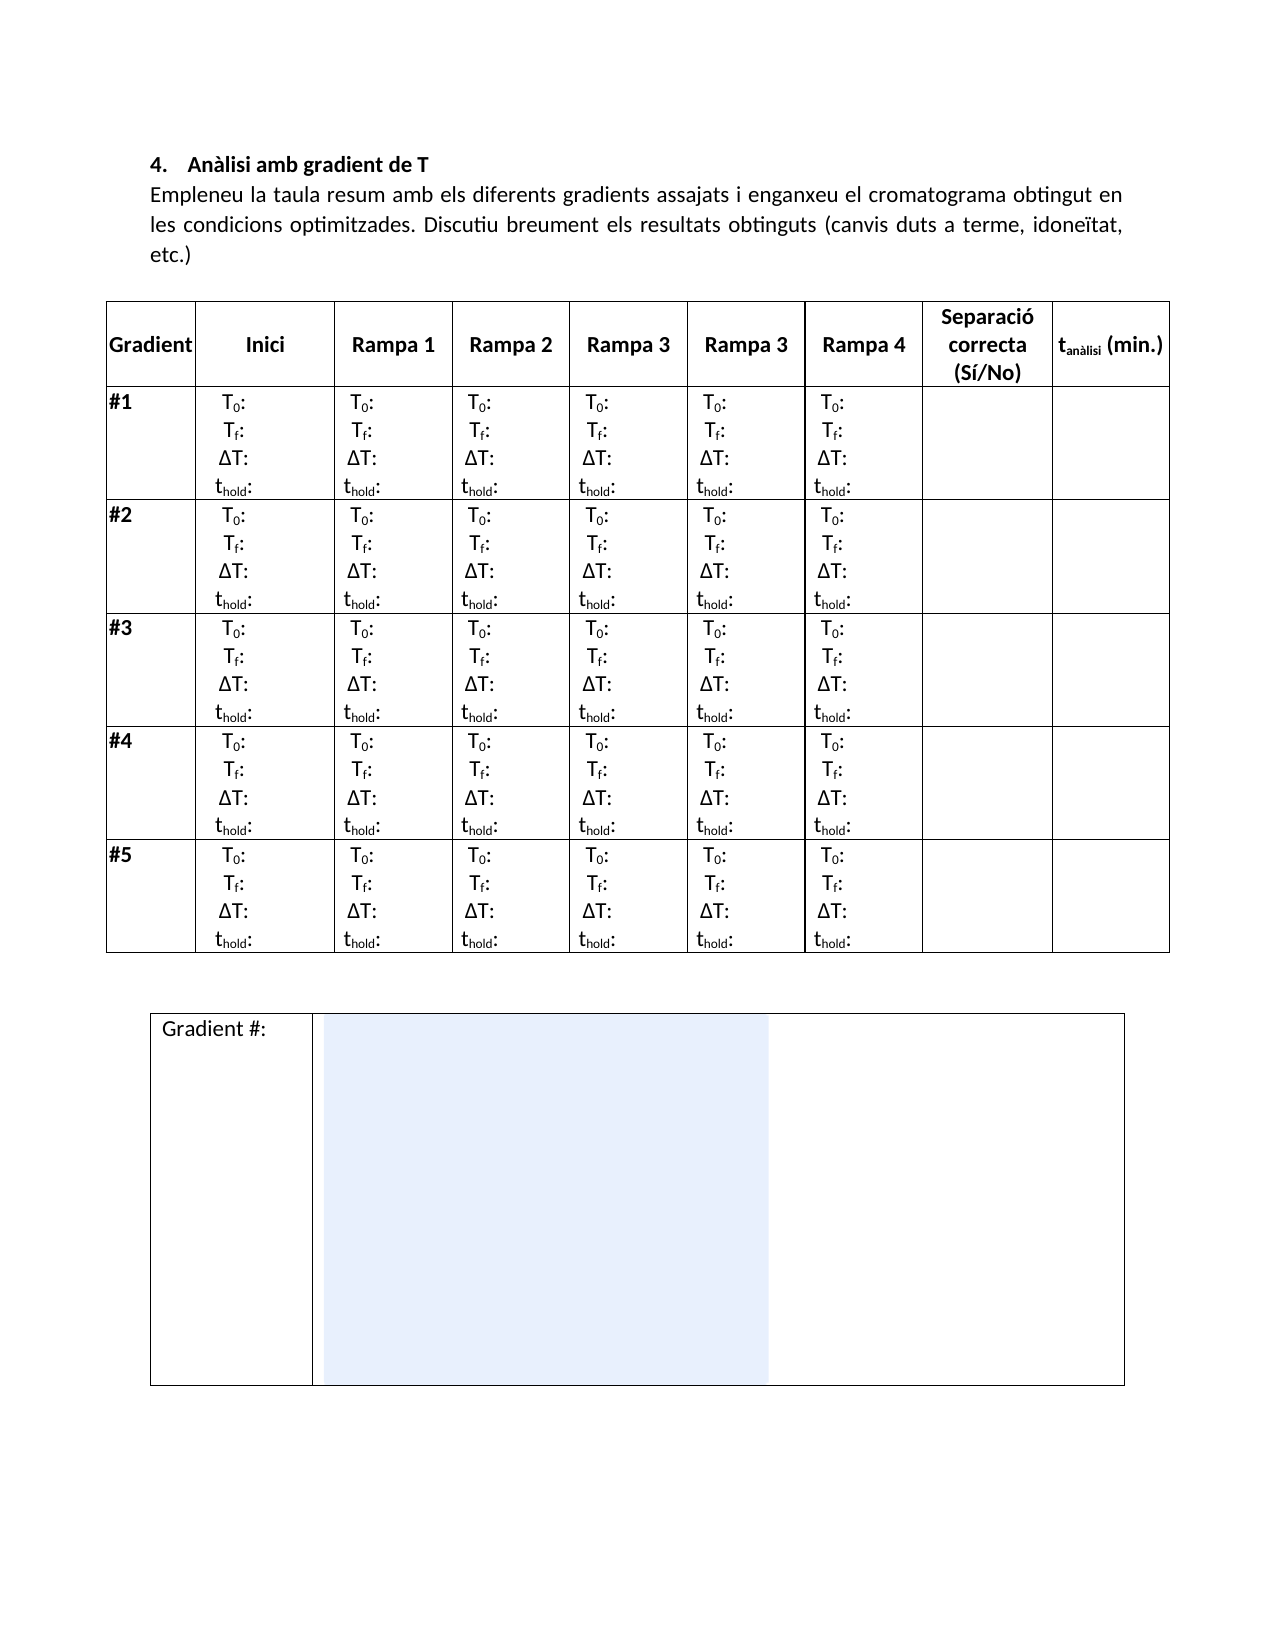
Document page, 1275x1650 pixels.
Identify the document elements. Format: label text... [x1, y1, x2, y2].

table_cell T0: Tf: ΔT: thold: [453, 500, 569, 612]
table_cell T0: Tf: ΔT: thold: [196, 727, 334, 839]
table_cell T0: Tf: ΔT: thold: [806, 727, 922, 839]
table_cell T0: Tf: ΔT: thold: [196, 500, 334, 612]
table_cell T0: Tf: ΔT: thold: [196, 387, 334, 499]
table_header Separació correcta (Sí/No) [923, 302, 1052, 386]
table_cell T0: Tf: ΔT: thold: [688, 387, 804, 499]
table_cell T0: Tf: ΔT: thold: [453, 387, 569, 499]
table_cell [1053, 840, 1169, 952]
table_cell [923, 727, 1052, 839]
table_cell T0: Tf: ΔT: thold: [335, 840, 452, 952]
table_cell #3 [107, 614, 195, 726]
table_cell T0: Tf: ΔT: thold: [688, 614, 804, 726]
table_cell T0: Tf: ΔT: thold: [806, 840, 922, 952]
table_cell [923, 387, 1052, 499]
table_cell [923, 614, 1052, 726]
table_cell #2 [107, 500, 195, 612]
table_header Gradient #: [151, 1014, 312, 1384]
table_cell T0: Tf: ΔT: thold: [335, 727, 452, 839]
table_cell T0: Tf: ΔT: thold: [570, 387, 687, 499]
table_cell [923, 840, 1052, 952]
table_cell T0: Tf: ΔT: thold: [196, 614, 334, 726]
table_cell T0: Tf: ΔT: thold: [806, 614, 922, 726]
table_cell T0: Tf: ΔT: thold: [570, 727, 687, 839]
table_header Inici [196, 302, 334, 386]
table_cell T0: Tf: ΔT: thold: [335, 387, 452, 499]
table_cell T0: Tf: ΔT: thold: [688, 500, 804, 612]
table_cell T0: Tf: ΔT: thold: [806, 500, 922, 612]
table_header tanàlisi (min.) [1053, 302, 1169, 386]
table_cell #4 [107, 727, 195, 839]
table_header Rampa 1 [335, 302, 452, 386]
table_cell [1053, 500, 1169, 612]
table_header Gradient [107, 302, 195, 386]
table_cell #1 [107, 387, 195, 499]
table_cell T0: Tf: ΔT: thold: [688, 840, 804, 952]
table_cell T0: Tf: ΔT: thold: [570, 840, 687, 952]
table_cell T0: Tf: ΔT: thold: [453, 614, 569, 726]
table_cell [1053, 727, 1169, 839]
table_cell [1053, 387, 1169, 499]
text Empleneu la taula resum amb els diferents gradients assajats i enganxeu el cromatograma obtingut en les condicions optimitzades. Discutiu breument els resultats obtinguts (canvis duts a terme, idoneïtat, etc.) [150, 180, 1125, 269]
table_cell T0: Tf: ΔT: thold: [453, 727, 569, 839]
table_header Rampa 3 [688, 302, 804, 386]
table_cell [1053, 614, 1169, 726]
table_cell T0: Tf: ΔT: thold: [335, 500, 452, 612]
table_cell #5 [107, 840, 195, 952]
table_cell T0: Tf: ΔT: thold: [570, 500, 687, 612]
table_header Rampa 2 [453, 302, 569, 386]
table_cell T0: Tf: ΔT: thold: [335, 614, 452, 726]
table_cell [923, 500, 1052, 612]
table_cell T0: Tf: ΔT: thold: [196, 840, 334, 952]
table_cell T0: Tf: ΔT: thold: [806, 387, 922, 499]
picture [323, 1014, 769, 1385]
table_header Rampa 4 [806, 302, 922, 386]
list Anàlisi amb gradient de T [150, 150, 1125, 178]
table_cell T0: Tf: ΔT: thold: [688, 727, 804, 839]
table_header Rampa 3 [570, 302, 687, 386]
table_cell T0: Tf: ΔT: thold: [570, 614, 687, 726]
table_cell T0: Tf: ΔT: thold: [453, 840, 569, 952]
